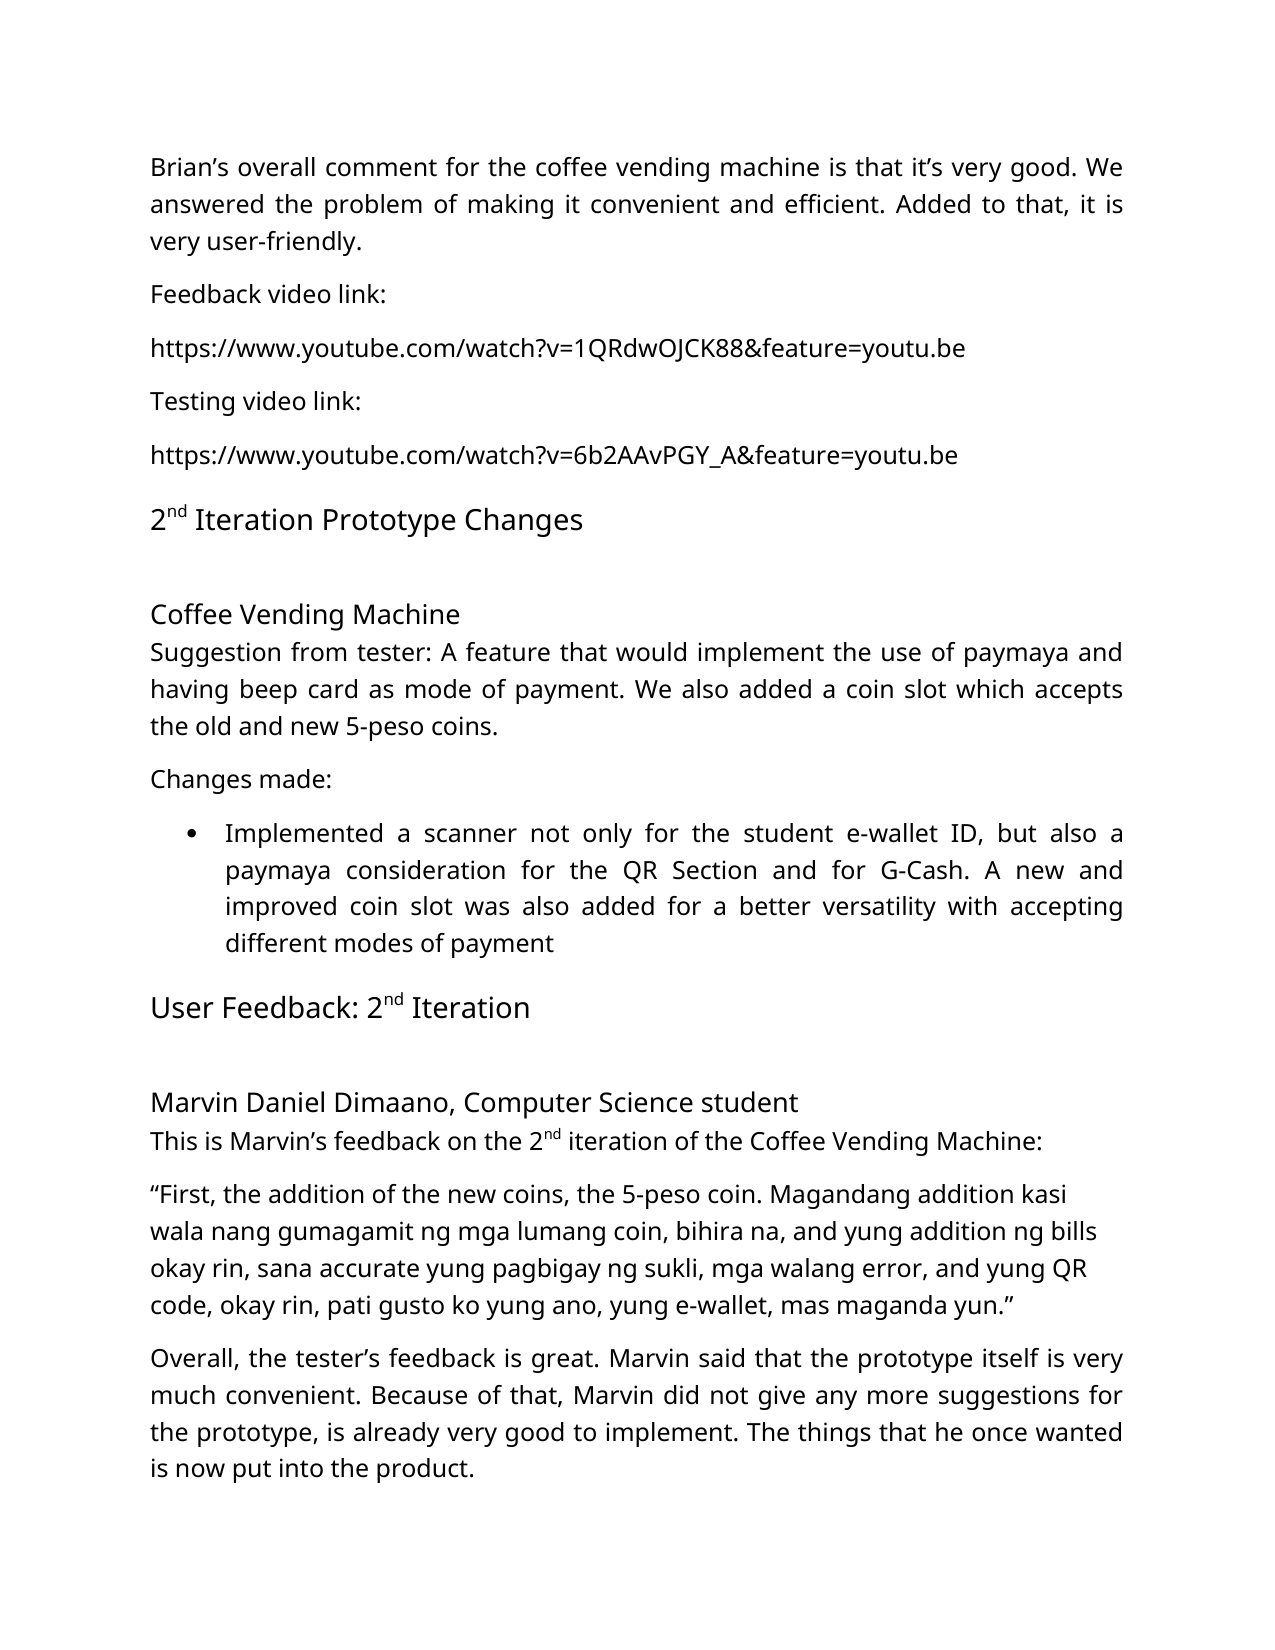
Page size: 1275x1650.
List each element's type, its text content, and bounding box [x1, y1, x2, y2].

text Testing video link: [150, 384, 1125, 418]
subtitle 2nd Iteration Prototype Changes [150, 499, 1125, 539]
subtitle Coffee Vending Machine [150, 595, 1125, 632]
text Suggestion from tester: A feature that would implement the use of paymaya and having beep card as mode of payment. We also added a coin slot which accepts the old and new 5-peso coins. [150, 635, 1125, 743]
text “First, the addition of the new coins, the 5-peso coin. Magandang addition kasi wala nang gumagamit ng mga lumang coin, bihira na, and yung addition ng bills okay rin, sana accurate yung pagbigay ng sukli, mga walang error, and yung QR code, okay rin, pati gusto ko yung ano, yung e-wallet, mas maganda yun.” [150, 1177, 1125, 1321]
subtitle Marvin Daniel Dimaano, Computer Science student [150, 1084, 1125, 1121]
list Implemented a scanner not only for the student e-wallet ID, but also a paymaya consideration for the QR Section and for G-Cash. A new and improved coin slot was also added for a better versatility with accepting different modes of payment [187, 816, 1125, 960]
text https://www.youtube.com/watch?v=6b2AAvPGY_A&feature=youtu.be [150, 437, 1125, 471]
text Brian’s overall comment for the coffee vending machine is that it’s very good. We answered the problem of making it convenient and efficient. Added to that, it is very user-friendly. [150, 150, 1125, 258]
text Feedback video link: [150, 277, 1125, 311]
text This is Marvin’s feedback on the 2nd iteration of the Coffee Vending Machine: [150, 1124, 1125, 1158]
text Overall, the tester’s feedback is great. Marvin said that the prototype itself is very much convenient. Because of that, Marvin did not give any more suggestions for the prototype, is already very good to implement. The things that he once wanted is now put into the product. [150, 1341, 1125, 1485]
subtitle User Feedback: 2nd Iteration [150, 988, 1125, 1027]
text Changes made: [150, 762, 1125, 796]
text https://www.youtube.com/watch?v=1QRdwOJCK88&feature=youtu.be [150, 330, 1125, 364]
